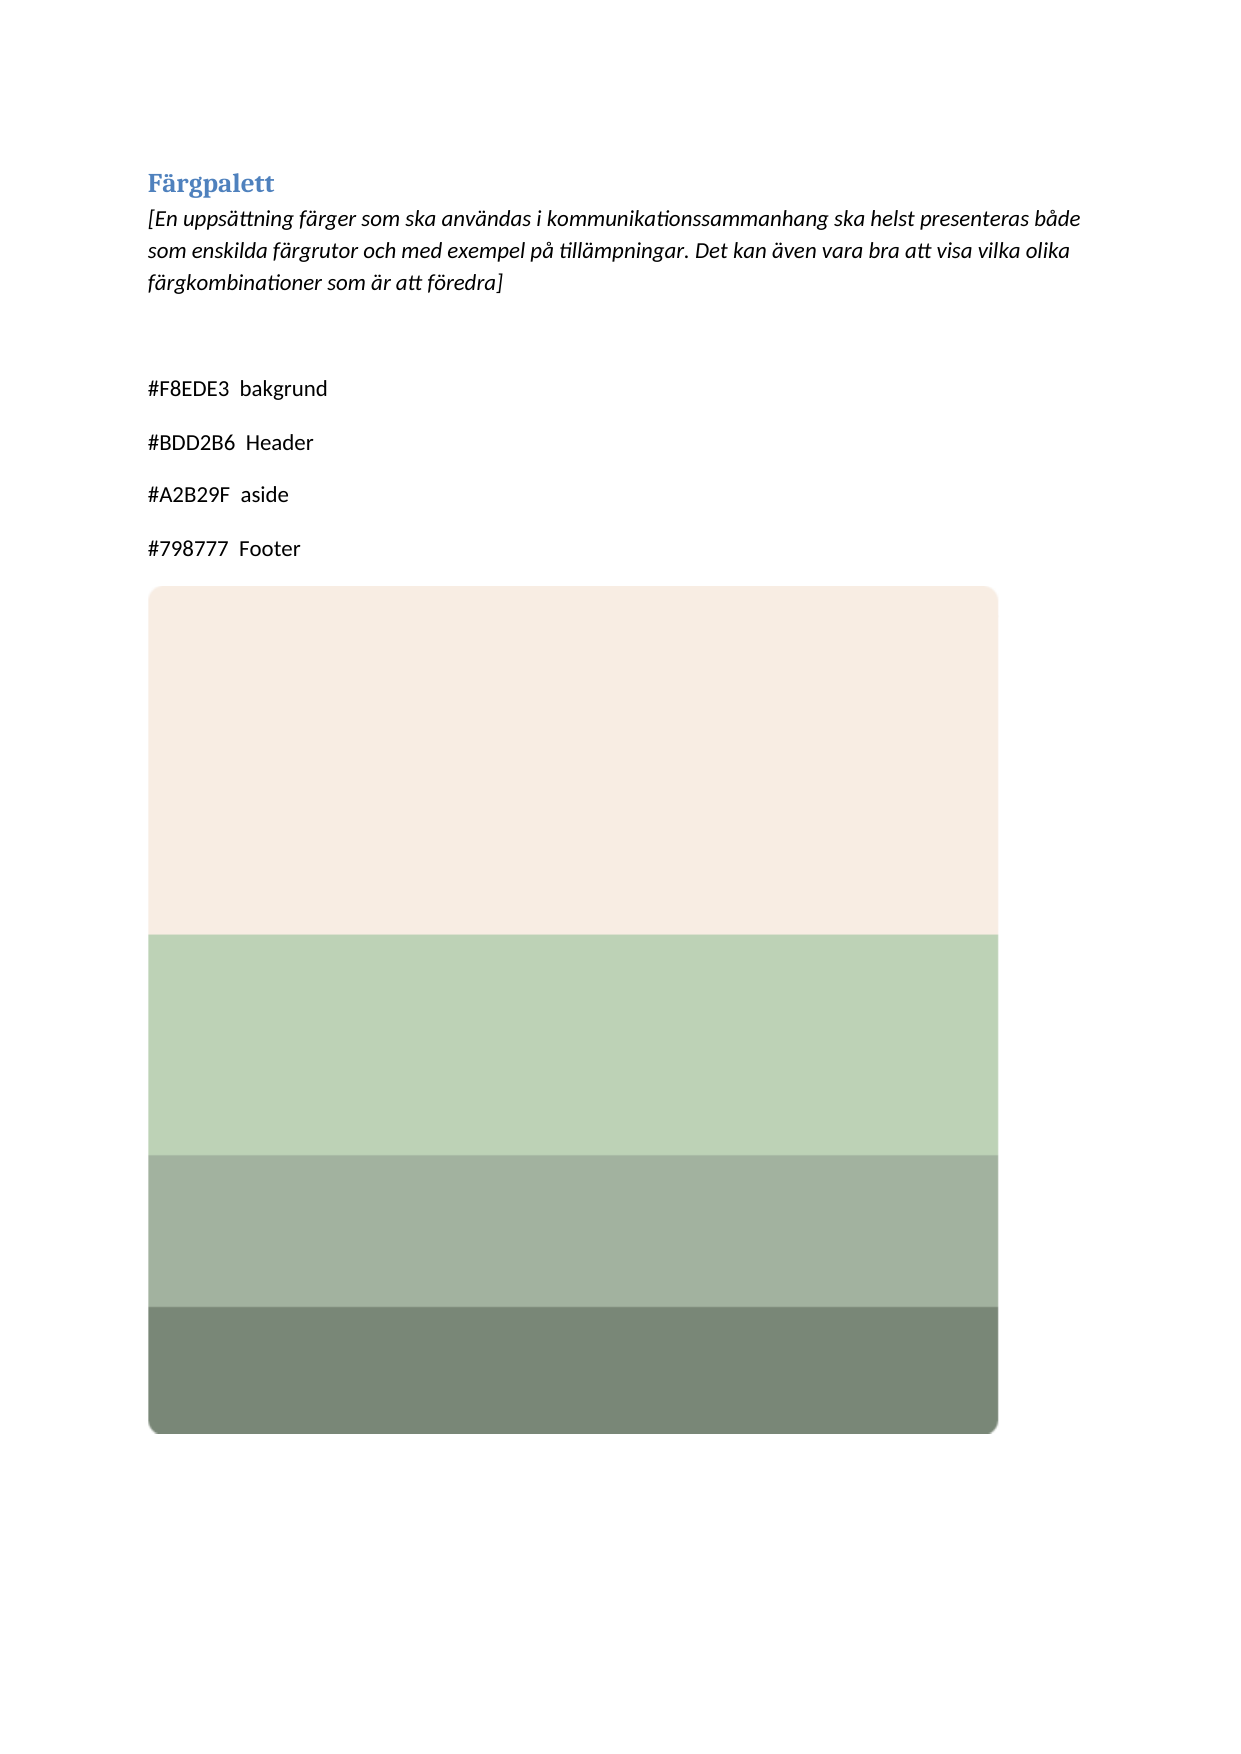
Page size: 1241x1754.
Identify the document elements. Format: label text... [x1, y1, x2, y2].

picture [147, 586, 1000, 1434]
subtitle Färgpalett [148, 168, 1093, 199]
text [En uppsättning färger som ska användas i kommunikationssammanhang ska helst presenteras både som enskilda färgrutor och med exempel på tillämpningar. Det kan även vara bra att visa vilka olika färgkombinationer som är att föredra] [148, 204, 1093, 297]
text #798777 Footer [148, 534, 1093, 562]
text #BDD2B6 Header [148, 428, 1093, 456]
text #A2B29F aside [148, 481, 1093, 509]
text #F8EDE3 bakgrund [148, 374, 1093, 403]
